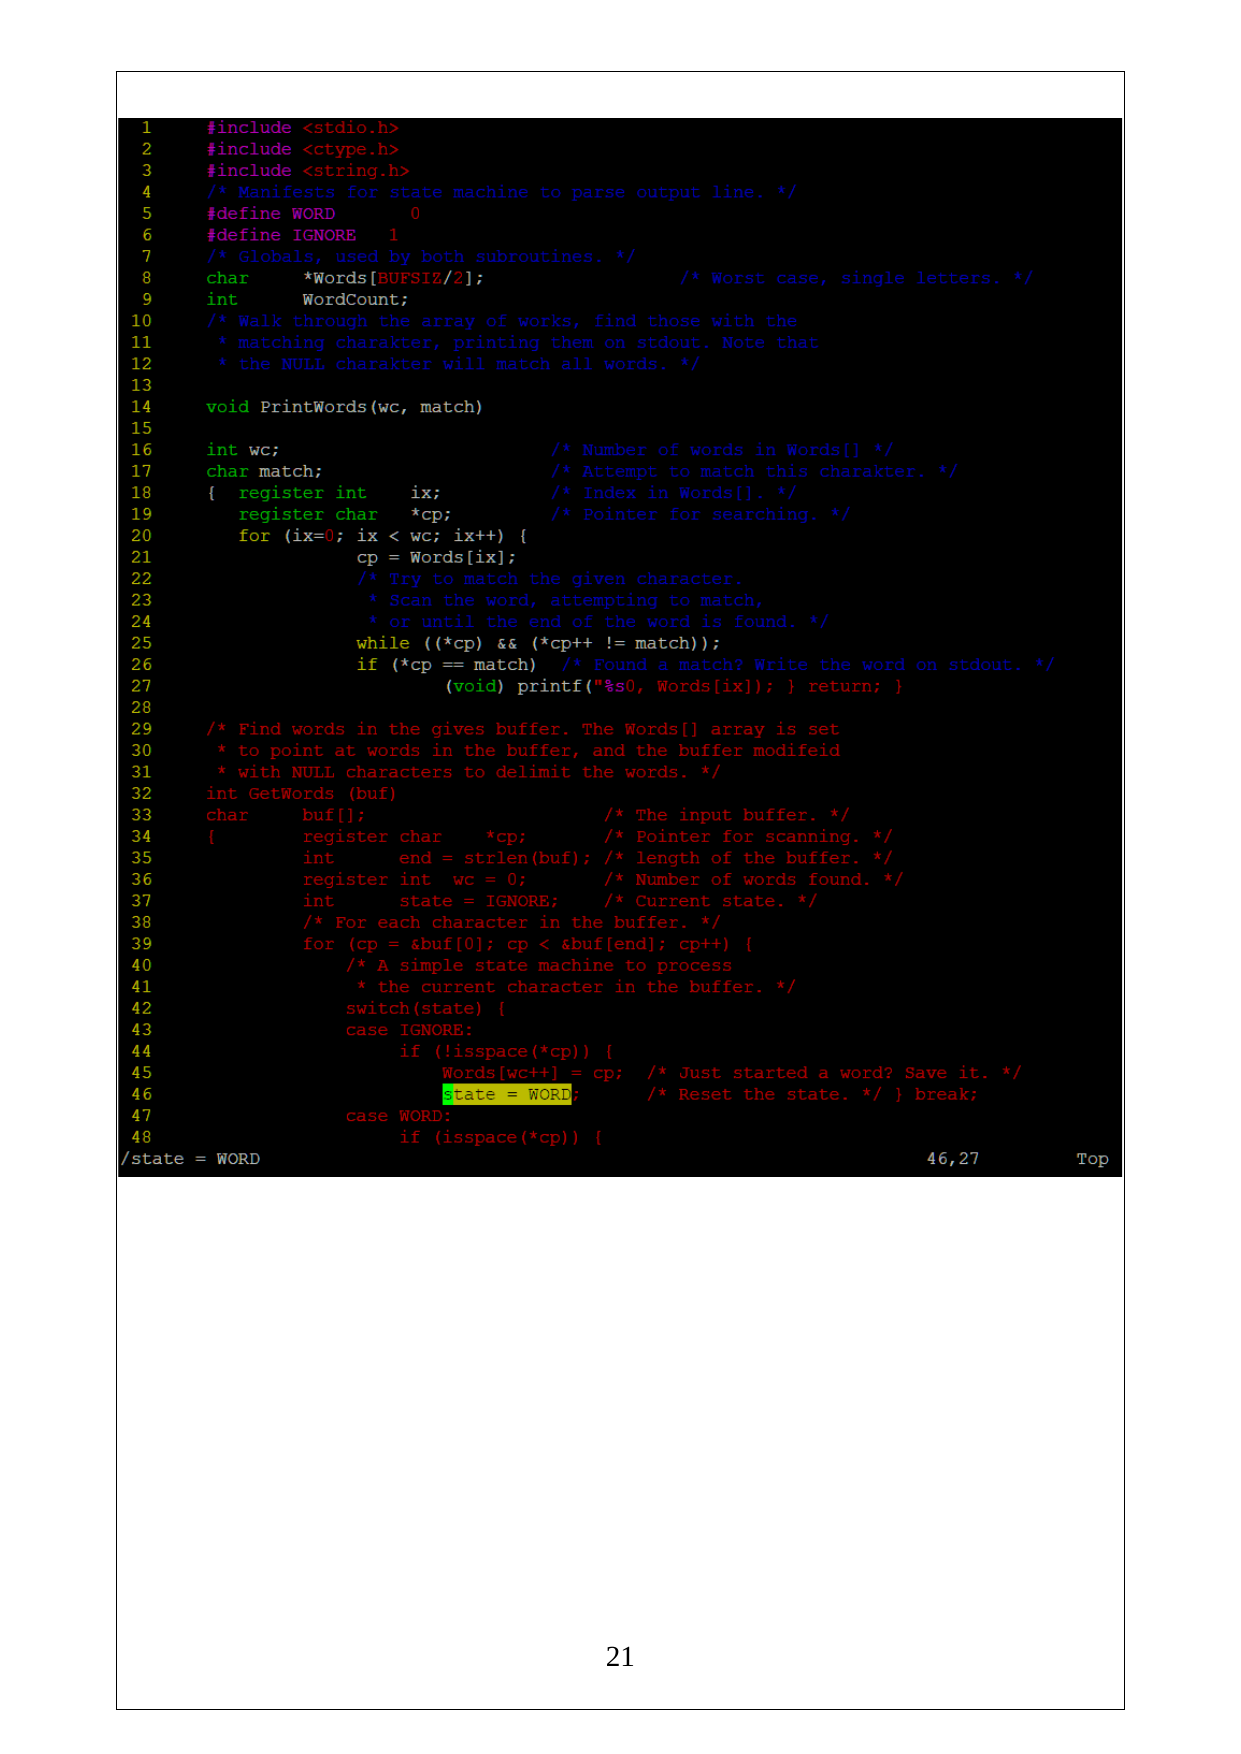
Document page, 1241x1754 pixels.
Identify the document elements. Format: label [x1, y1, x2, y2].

picture [118, 118, 1123, 1177]
